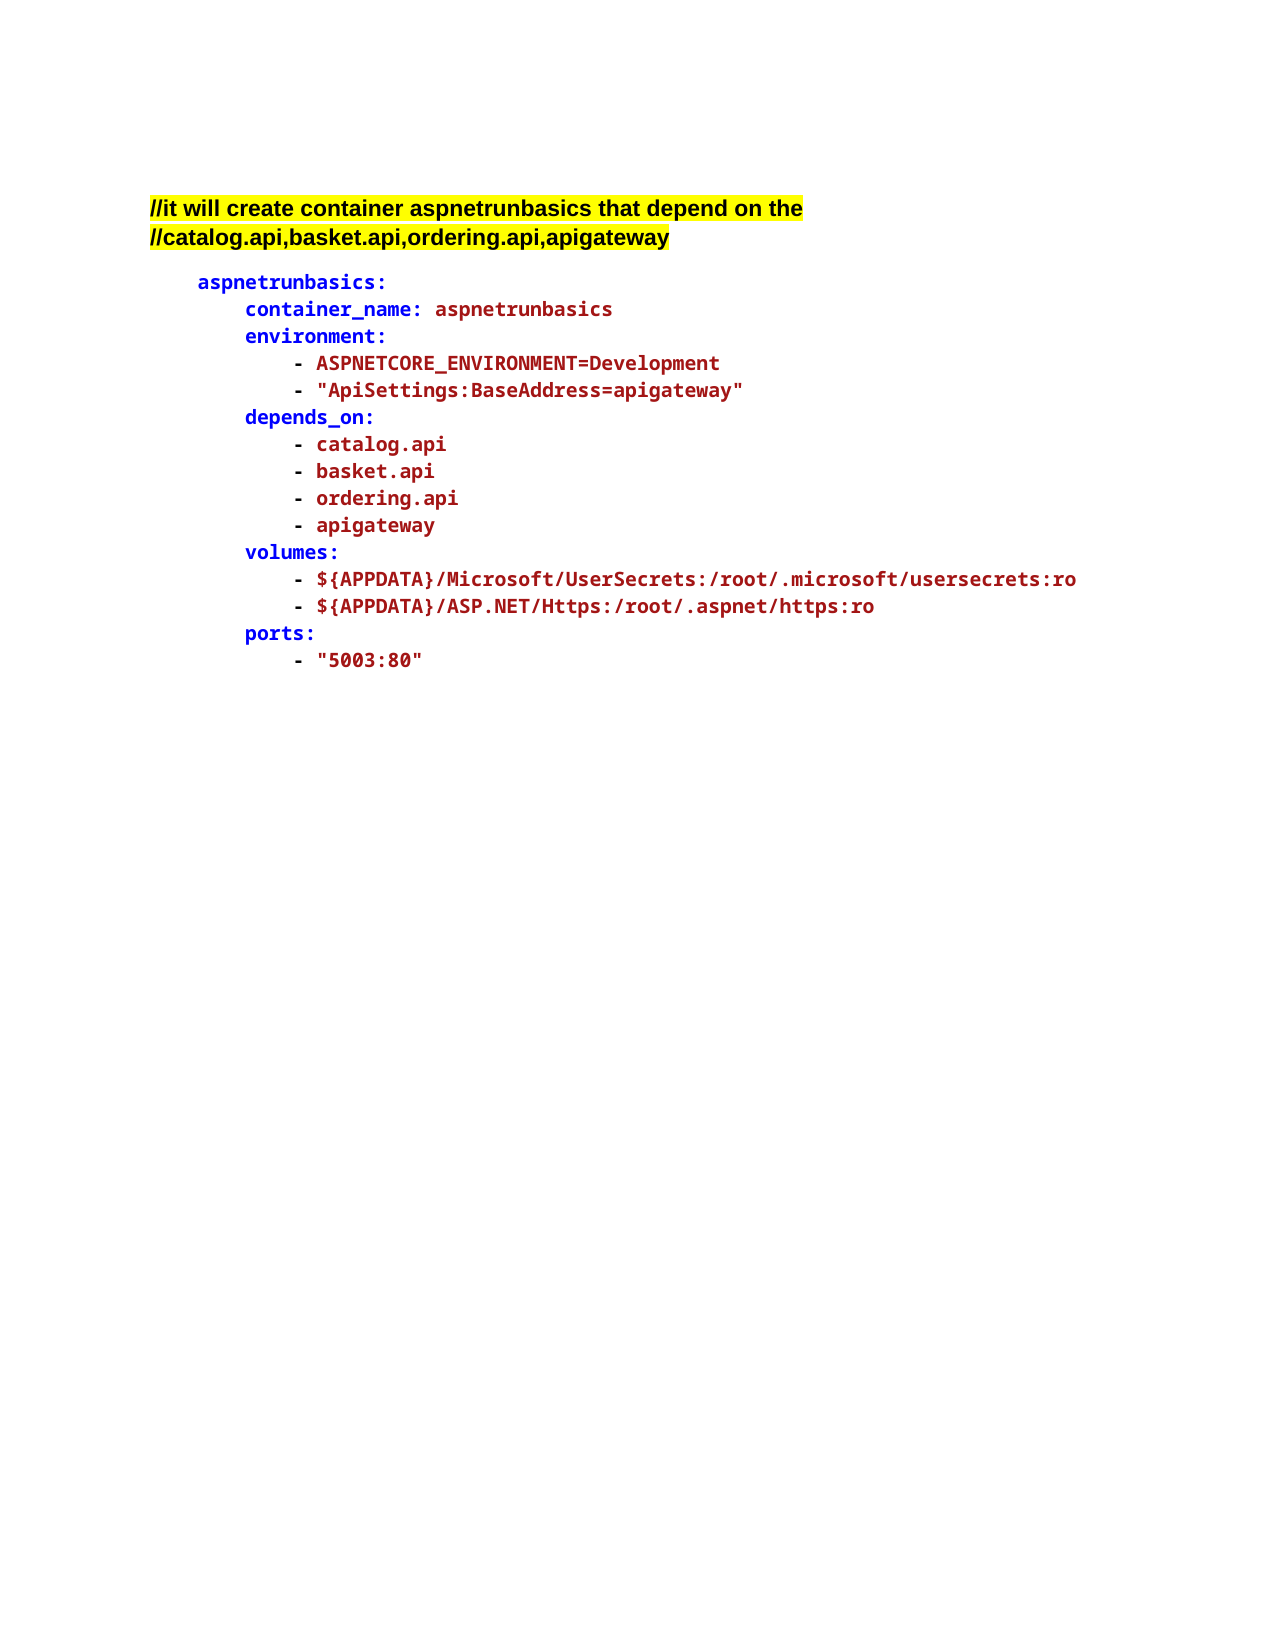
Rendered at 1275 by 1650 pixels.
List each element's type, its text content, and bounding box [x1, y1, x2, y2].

text - ASPNETCORE_ENVIRONMENT=Development [150, 349, 1125, 377]
text - ${APPDATA}/ASP.NET/Https:/root/.aspnet/https:ro [150, 592, 1125, 619]
text - apigateway [150, 511, 1125, 538]
text - ordering.api [150, 484, 1125, 511]
text - ${APPDATA}/Microsoft/UserSecrets:/root/.microsoft/usersecrets:ro [150, 565, 1125, 592]
text aspnetrunbasics: [150, 269, 1125, 296]
text container_name: aspnetrunbasics [150, 296, 1125, 323]
text environment: [150, 323, 1125, 349]
text - basket.api [150, 457, 1125, 484]
text //it will create container aspnetrunbasics that depend on the //catalog.api,basket.api,ordering.api,apigateway [150, 195, 1125, 250]
text depends_on: [150, 403, 1125, 431]
text - catalog.api [150, 431, 1125, 457]
text - "ApiSettings:BaseAddress=apigateway" [150, 377, 1125, 403]
text ports: [150, 619, 1125, 646]
text - "5003:80" [150, 646, 1125, 673]
text volumes: [150, 538, 1125, 565]
